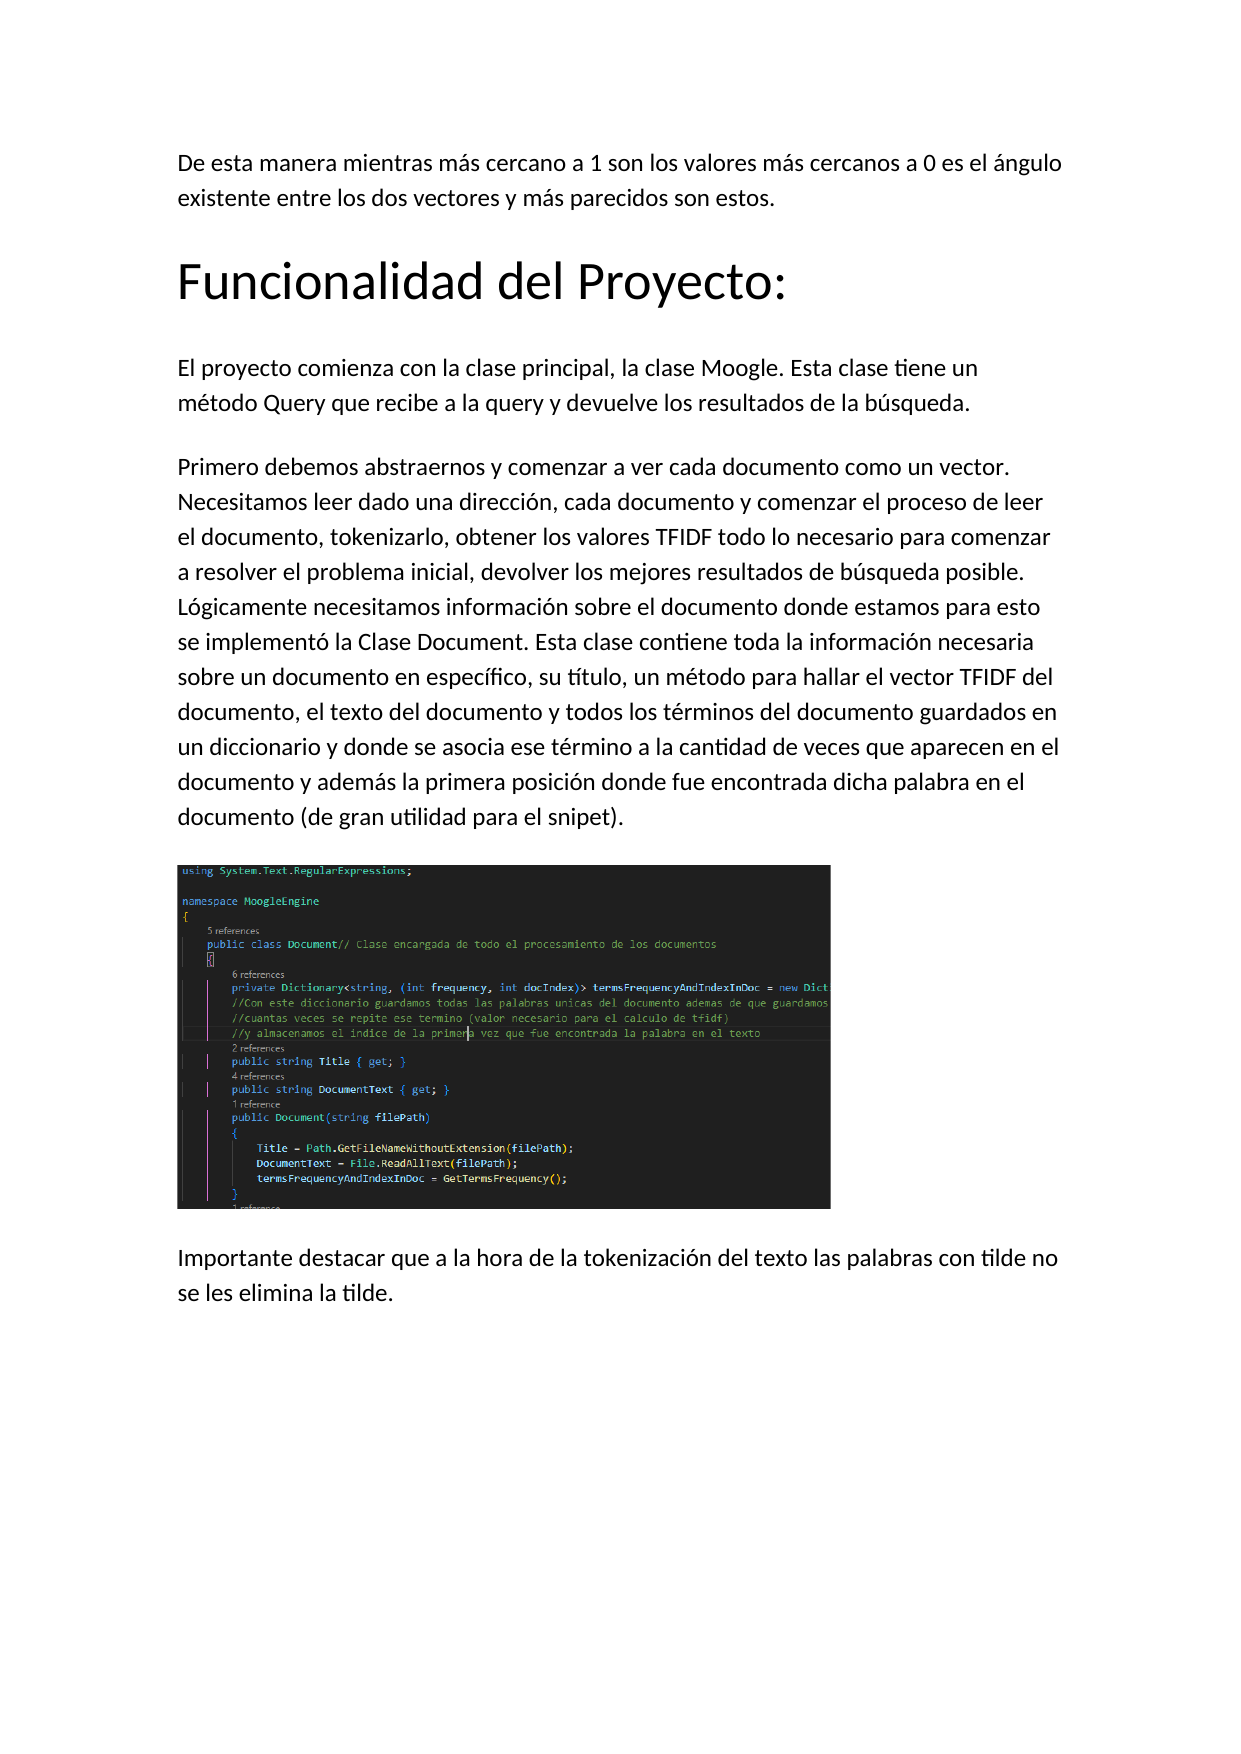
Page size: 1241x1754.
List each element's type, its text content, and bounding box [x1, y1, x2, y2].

text Primero debemos abstraernos y comenzar a ver cada documento como un vector. Necesitamos leer dado una dirección, cada documento y comenzar el proceso de leer el documento, tokenizarlo, obtener los valores TFIDF todo lo necesario para comenzar a resolver el problema inicial, devolver los mejores resultados de búsqueda posible. Lógicamente necesitamos información sobre el documento donde estamos para esto se implementó la Clase Document. Esta clase contiene toda la información necesaria sobre un documento en específico, su título, un método para hallar el vector TFIDF del documento, el texto del documento y todos los términos del documento guardados en un diccionario y donde se asocia ese término a la cantidad de veces que aparecen en el documento y además la primera posición donde fue encontrada dicha palabra en el documento (de gran utilidad para el snipet). [177, 451, 1063, 832]
text Importante destacar que a la hora de la tokenización del texto las palabras con tilde no se les elimina la tilde. [177, 1242, 1063, 1308]
text Funcionalidad del Proyecto: [177, 247, 1063, 313]
picture [177, 865, 831, 1209]
text El proyecto comienza con la clase principal, la clase Moogle. Esta clase tiene un método Query que recibe a la query y devuelve los resultados de la búsqueda. [177, 352, 1063, 417]
